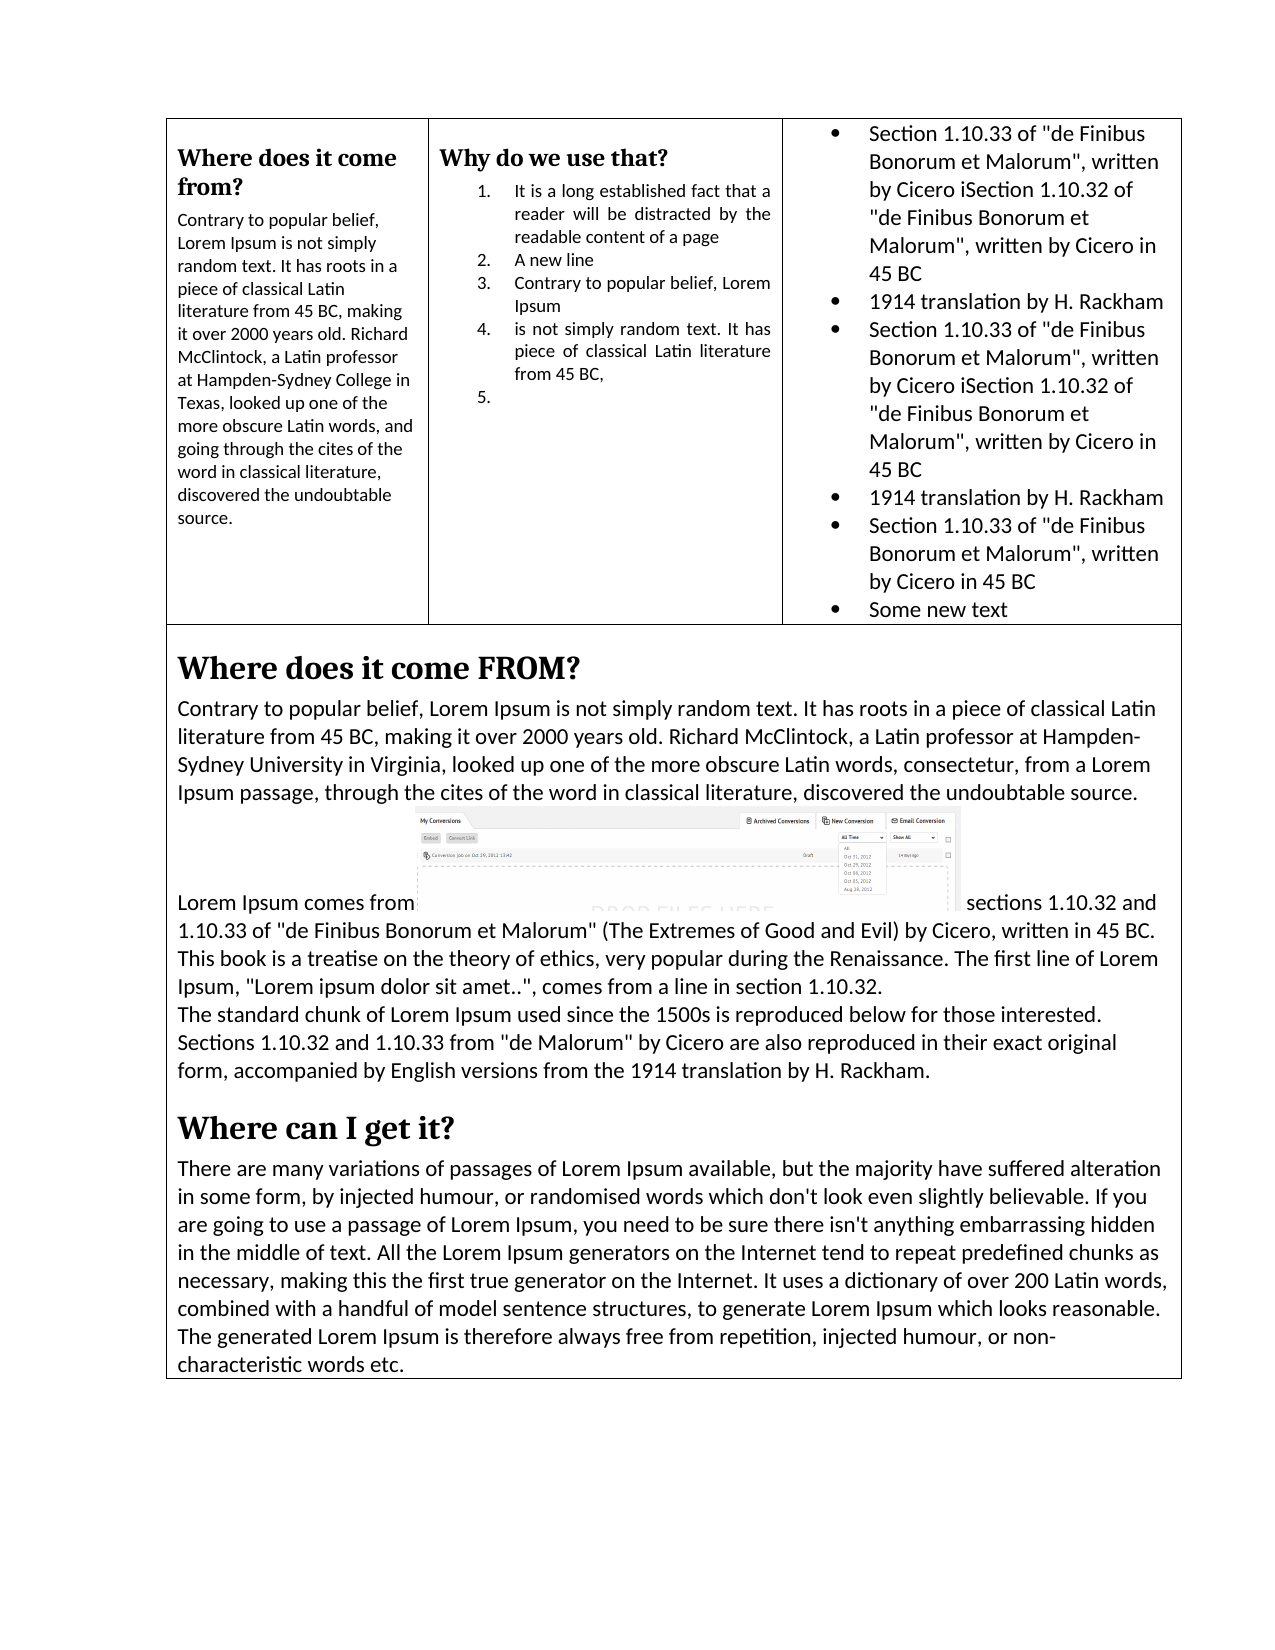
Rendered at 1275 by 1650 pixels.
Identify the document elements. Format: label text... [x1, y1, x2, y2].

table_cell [783, 119, 1181, 623]
table_cell Where does it come from? Contrary to popular belief, Lorem Ipsum is not simply random text. It has roots in a piece of classical Latin literature from 45 BC, making it over 2000 years old. Richard McClintock, a Latin professor at Hampden-Sydney College in Texas, looked up one of the more obscure Latin words, and going through the cites of the word in classical literature, discovered the undoubtable source. [167, 119, 428, 623]
picture [415, 806, 961, 911]
table_cell Why do we use that? It is a long established fact that a reader will be distracted by the readable content of a page A new line Contrary to popular belief, Lorem Ipsum is not simply random text. It has piece of classical Latin literature from 45 BC, [429, 119, 782, 623]
table_cell Where does it come FROM? Contrary to popular belief, Lorem Ipsum is not simply random text. It has roots in a piece of classical Latin literature from 45 BC, making it over 2000 years old. Richard McClintock, a Latin professor at Hampden-Sydney University in Virginia, looked up one of the more obscure Latin words, consectetur, from a Lorem Ipsum passage, through the cites of the word in classical literature, discovered the undoubtable source. Lorem Ipsum comes from sections 1.10.32 and 1.10.33 of "de Finibus Bonorum et Malorum" (The Extremes of Good and Evil) by Cicero, written in 45 BC. This book is a treatise on the theory of ethics, very popular during the Renaissance. The first line of Lorem Ipsum, "Lorem ipsum dolor sit amet..", comes from a line in section 1.10.32. The standard chunk of Lorem Ipsum used since the 1500s is reproduced below for those interested. Sections 1.10.32 and 1.10.33 from "de Malorum" by Cicero are also reproduced in their exact original form, accompanied by English versions from the 1914 translation by H. Rackham. Where can I get it? There are many variations of passages of Lorem Ipsum available, but the majority have suffered alteration in some form, by injected humour, or randomised words which don't look even slightly believable. If you are going to use a passage of Lorem Ipsum, you need to be sure there isn't anything embarrassing hidden in the middle of text. All the Lorem Ipsum generators on the Internet tend to repeat predefined chunks as necessary, making this the first true generator on the Internet. It uses a dictionary of over 200 Latin words, combined with a handful of model sentence structures, to generate Lorem Ipsum which looks reasonable. The generated Lorem Ipsum is therefore always free from repetition, injected humour, or non-characteristic words etc. [167, 625, 1181, 1378]
